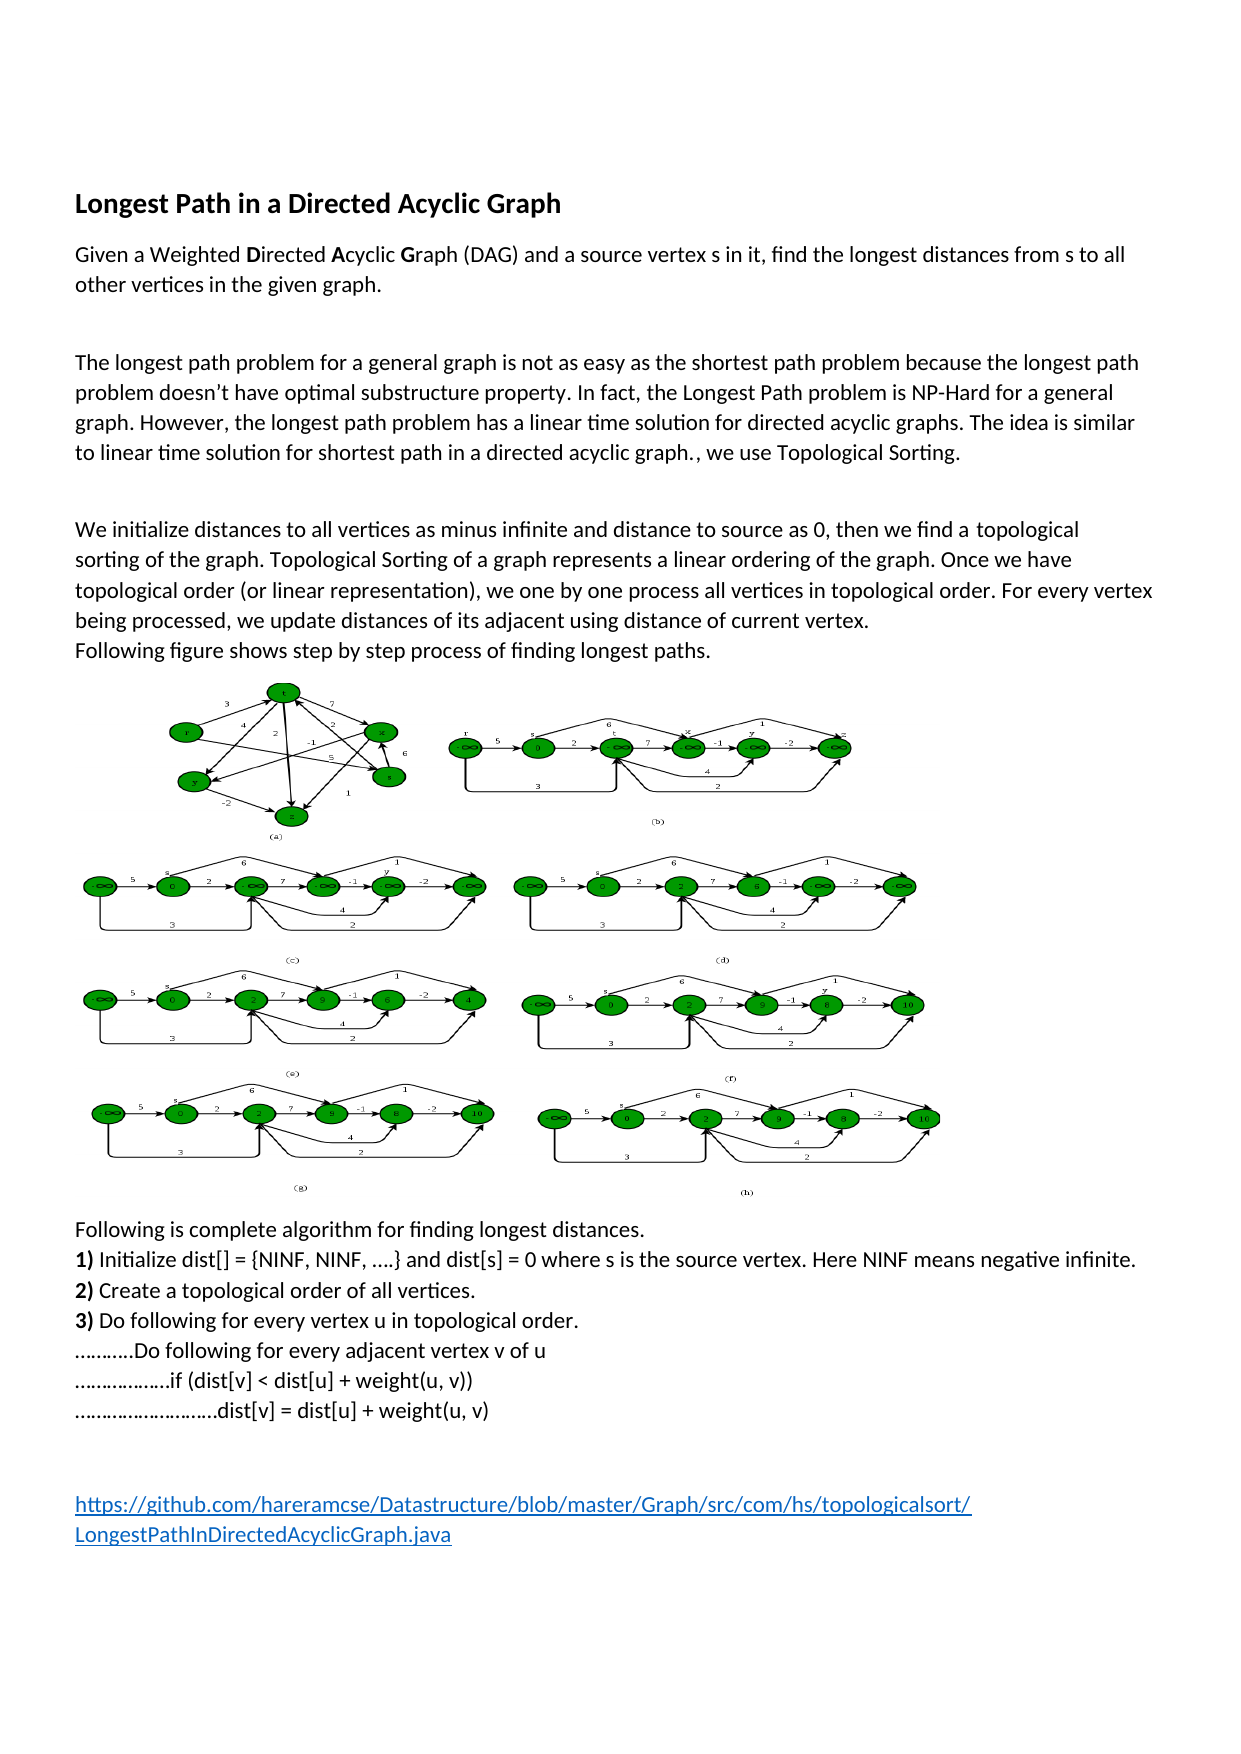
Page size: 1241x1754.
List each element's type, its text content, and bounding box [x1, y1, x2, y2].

text Given a Weighted Directed Acyclic Graph (DAG) and a source vertex s in it, find the longest distances from s to all other vertices in the given graph. [75, 240, 1165, 298]
text We initialize distances to all vertices as minus infinite and distance to source as 0, then we find a topological sorting of the graph. Topological Sorting of a graph represents a linear ordering of the graph. Once we have topological order (or linear representation), we one by one process all vertices in topological order. For every vertex being processed, we update distances of its adjacent using distance of current vertex. Following figure shows step by step process of finding longest paths. [75, 485, 1165, 664]
text https://github.com/hareramcse/Datastructure/blob/master/Graph/src/com/hs/topologicalsort/LongestPathInDirectedAcyclicGraph.java [75, 1490, 1165, 1548]
text The longest path problem for a general graph is not as easy as the shortest path problem because the longest path problem doesn’t have optimal substructure property. In fact, the Longest Path problem is NP-Hard for a general graph. However, the longest path problem has a linear time solution for directed acyclic graphs. The idea is similar to linear time solution for shortest path in a directed acyclic graph., we use Topological Sorting. [75, 317, 1165, 466]
text Longest Path in a Directed Acyclic Graph [75, 185, 1165, 221]
text Following is complete algorithm for finding longest distances. 1) Initialize dist[] = {NINF, NINF, ….} and dist[s] = 0 where s is the source vertex. Here NINF means negative infinite. 2) Create a topological order of all vertices. 3) Do following for every vertex u in topological order. ………..Do following for every adjacent vertex v of u ………………if (dist[v] < dist[u] + weight(u, v)) ………………………dist[v] = dist[u] + weight(u, v) [75, 1215, 1165, 1424]
